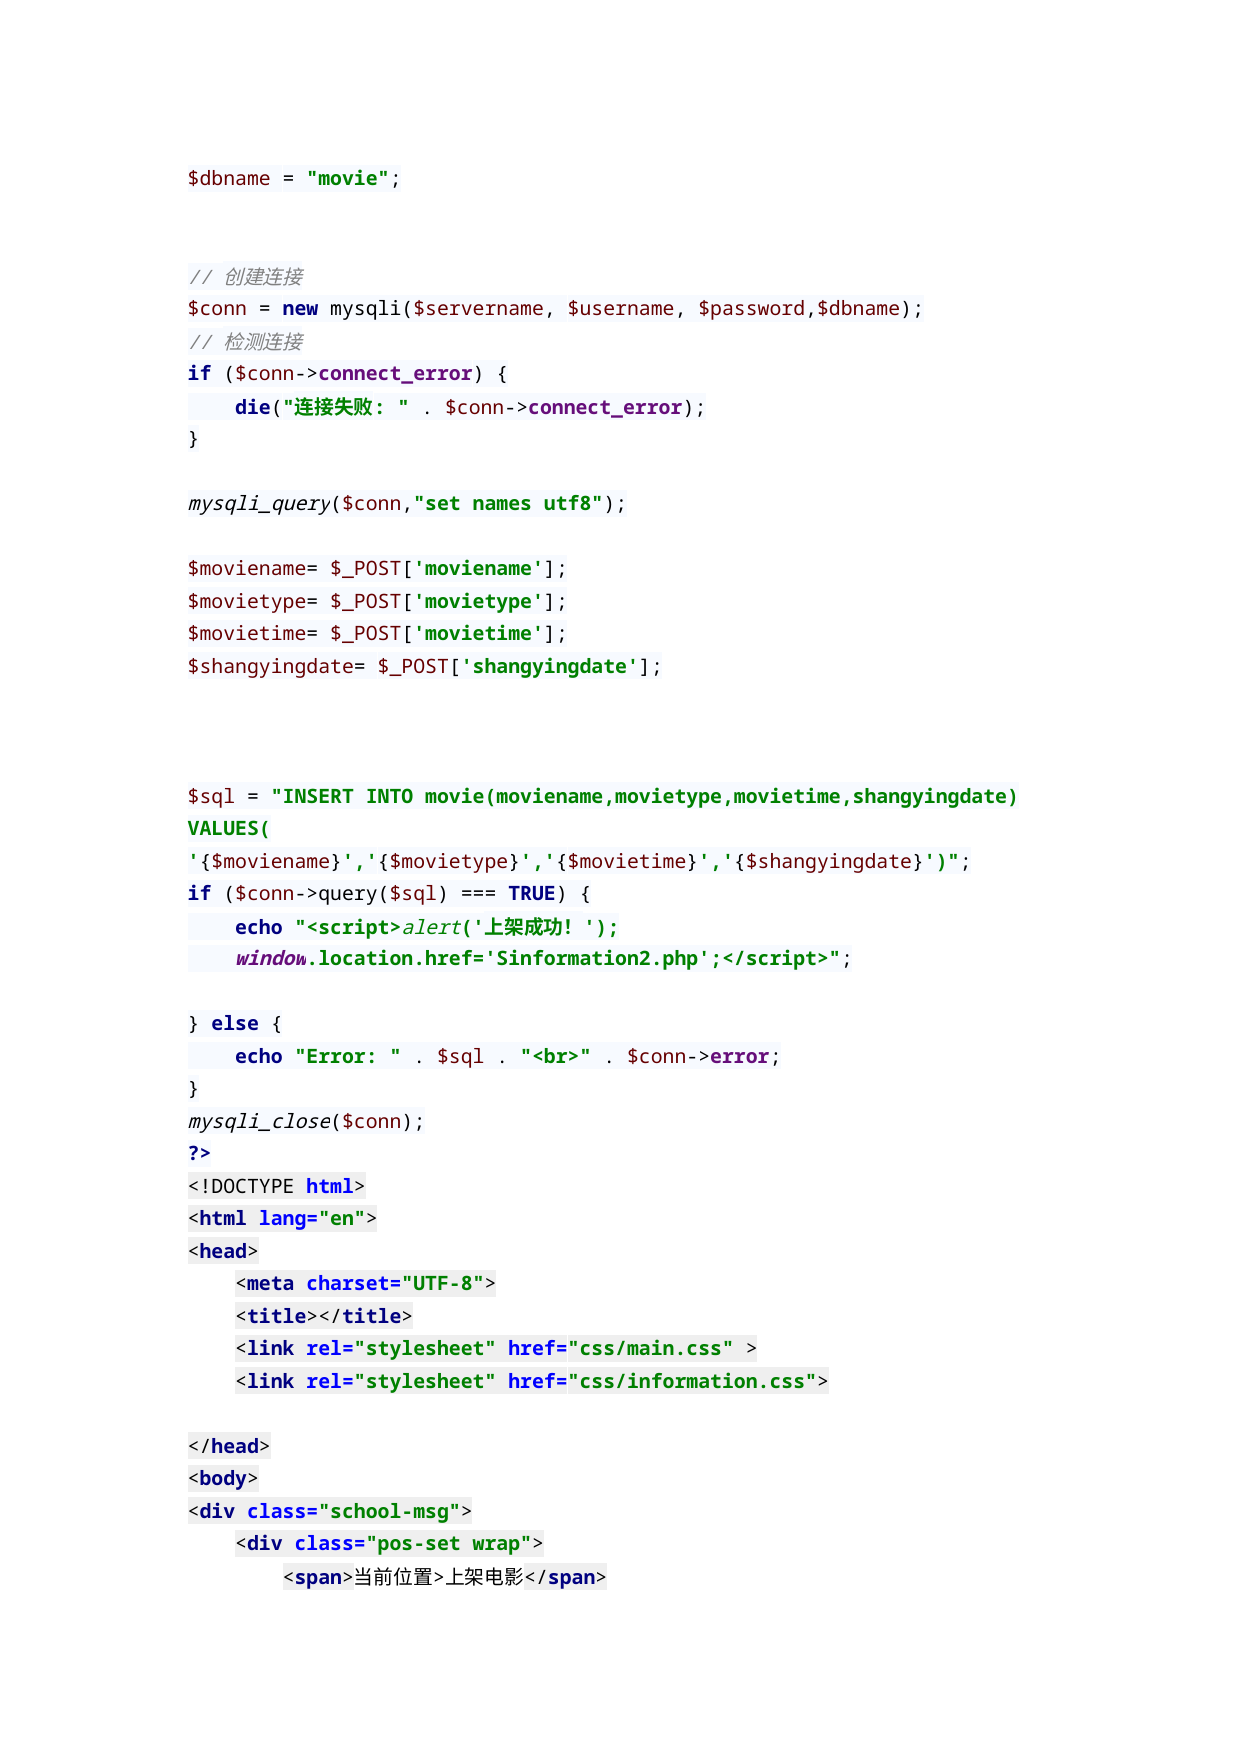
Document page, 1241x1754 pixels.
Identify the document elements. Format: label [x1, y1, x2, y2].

text [187, 162, 1053, 1169]
text [187, 1169, 1053, 1592]
